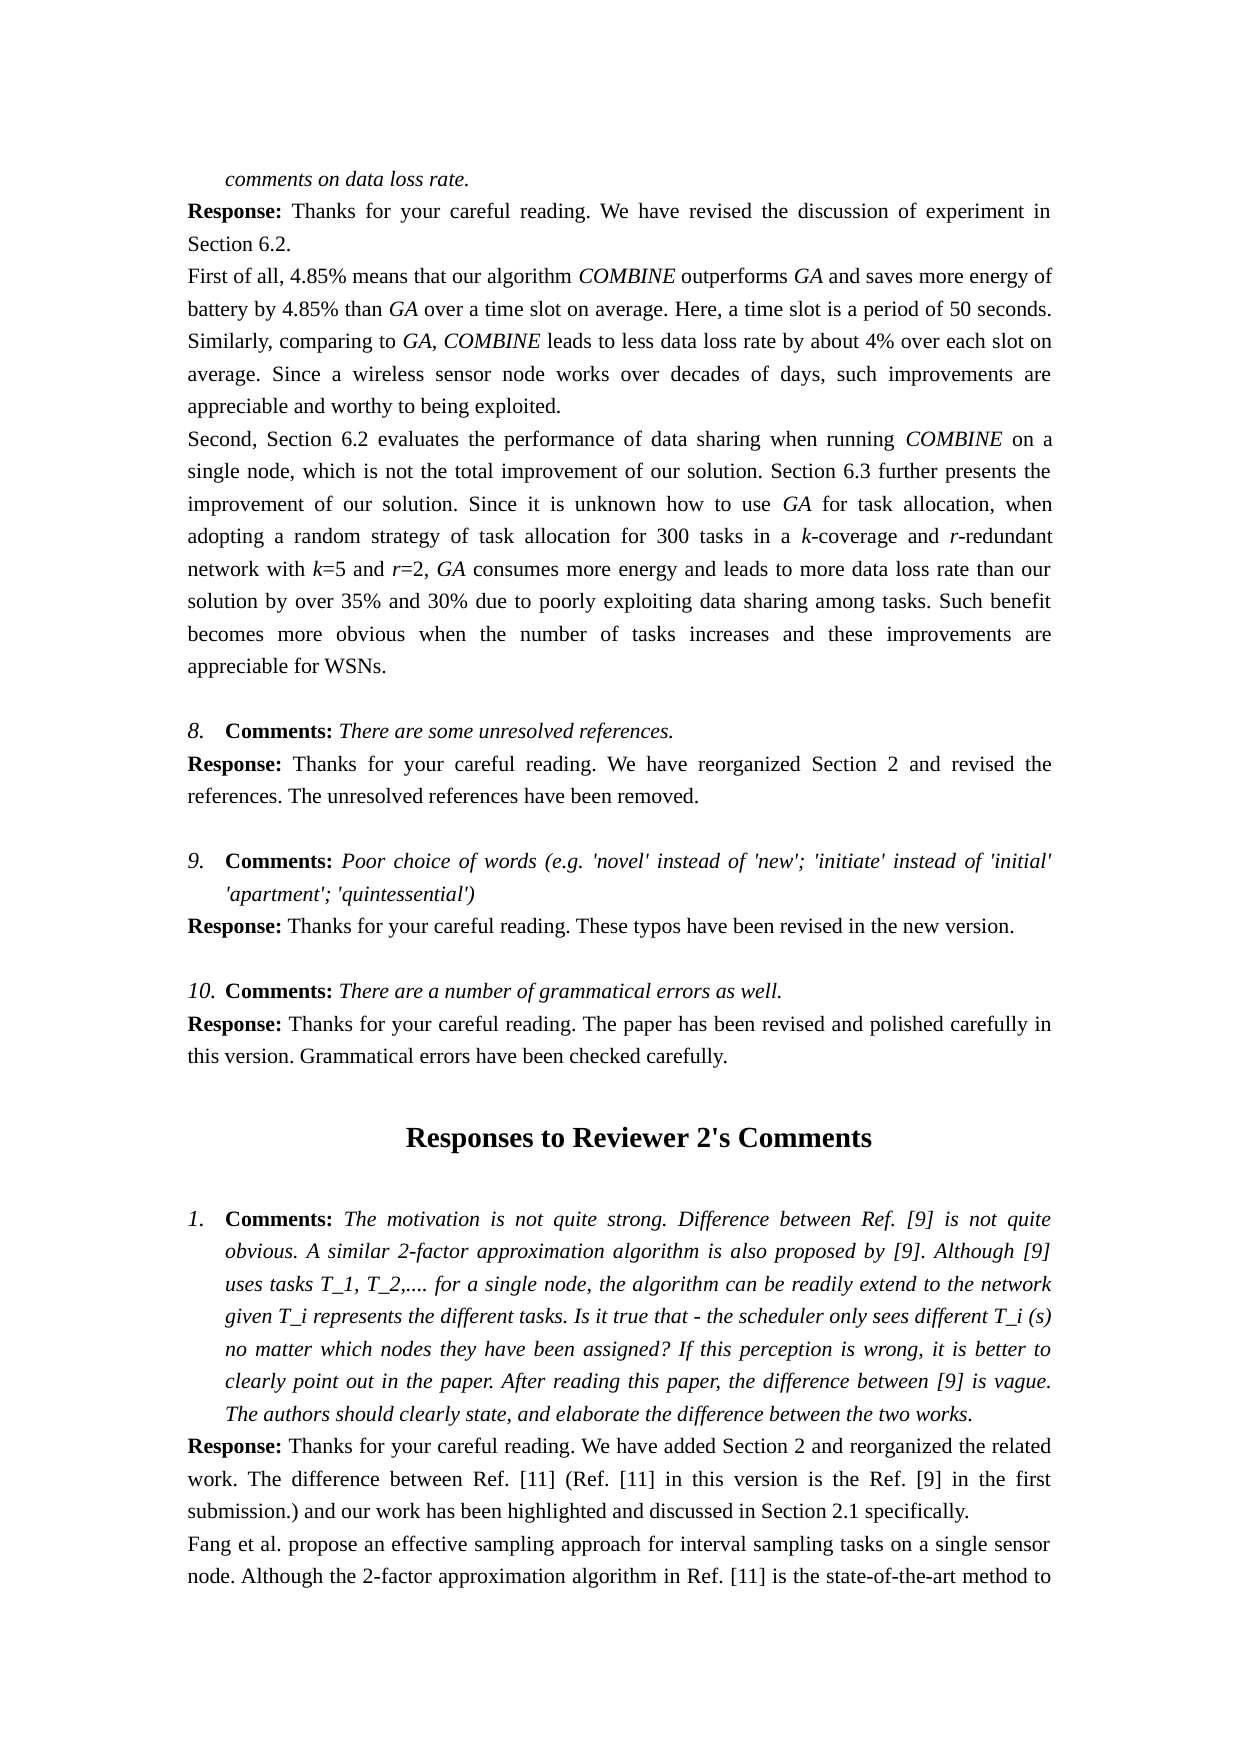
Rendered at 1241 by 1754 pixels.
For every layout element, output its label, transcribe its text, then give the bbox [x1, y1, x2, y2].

list Comments: The motivation is not quite strong. Difference between Ref. [9] is not quite obvious. A similar 2-factor approximation algorithm is also proposed by [9]. Although [9] uses tasks T_1, T_2,.... for a single node, the algorithm can be readily extend to the network given T_i represents the different tasks. Is it true that - the scheduler only sees different T_i (s) no matter which nodes they have been assigned? If this perception is wrong, it is better to clearly point out in the paper. After reading this paper, the difference between [9] is vague. The authors should clearly state, and elaborate the difference between the two works. [187, 1202, 1053, 1429]
text Response: Thanks for your careful reading. These typos have been revised in the new version. [187, 909, 1053, 942]
text Response: Thanks for your careful reading. We have reorganized Section 2 and revised the references. The unresolved references have been removed. [187, 747, 1053, 812]
text First of all, 4.85% means that our algorithm COMBINE outperforms GA and saves more energy of battery by 4.85% than GA over a time slot on average. Here, a time slot is a period of 50 seconds. Similarly, comparing to GA, COMBINE leads to less data loss rate by about 4% over each slot on average. Since a wireless sensor node works over decades of days, such improvements are appreciable and worthy to being exploited. [187, 259, 1053, 422]
text Response: Thanks for your careful reading. We have added Section 2 and reorganized the related work. The difference between Ref. [11] (Ref. [11] in this version is the Ref. [9] in the first submission.) and our work has been highlighted and discussed in Section 2.1 specifically. [187, 1429, 1053, 1527]
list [187, 162, 1053, 194]
list Comments: There are a number of grammatical errors as well. [187, 974, 1053, 1007]
list Responses to Reviewer 2's Comments [225, 1104, 1053, 1169]
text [187, 1527, 1053, 1592]
text Response: Thanks for your careful reading. We have revised the discussion of experiment in Section 6.2. [187, 194, 1053, 259]
text Second, Section 6.2 evaluates the performance of data sharing when running COMBINE on a single node, which is not the total improvement of our solution. Section 6.3 further presents the improvement of our solution. Since it is unknown how to use GA for task allocation, when adopting a random strategy of task allocation for 300 tasks in a k-coverage and r-redundant network with k=5 and r=2, GA consumes more energy and leads to more data loss rate than our solution by over 35% and 30% due to poorly exploiting data sharing among tasks. Such benefit becomes more obvious when the number of tasks increases and these improvements are appreciable for WSNs. [187, 422, 1053, 682]
list Comments: Poor choice of words (e.g. 'novel' instead of 'new'; 'initiate' instead of 'initial' 'apartment'; 'quintessential') [187, 844, 1053, 909]
text Response: Thanks for your careful reading. The paper has been revised and polished carefully in this version. Grammatical errors have been checked carefully. [187, 1007, 1053, 1072]
list Comments: There are some unresolved references. [187, 714, 1053, 747]
